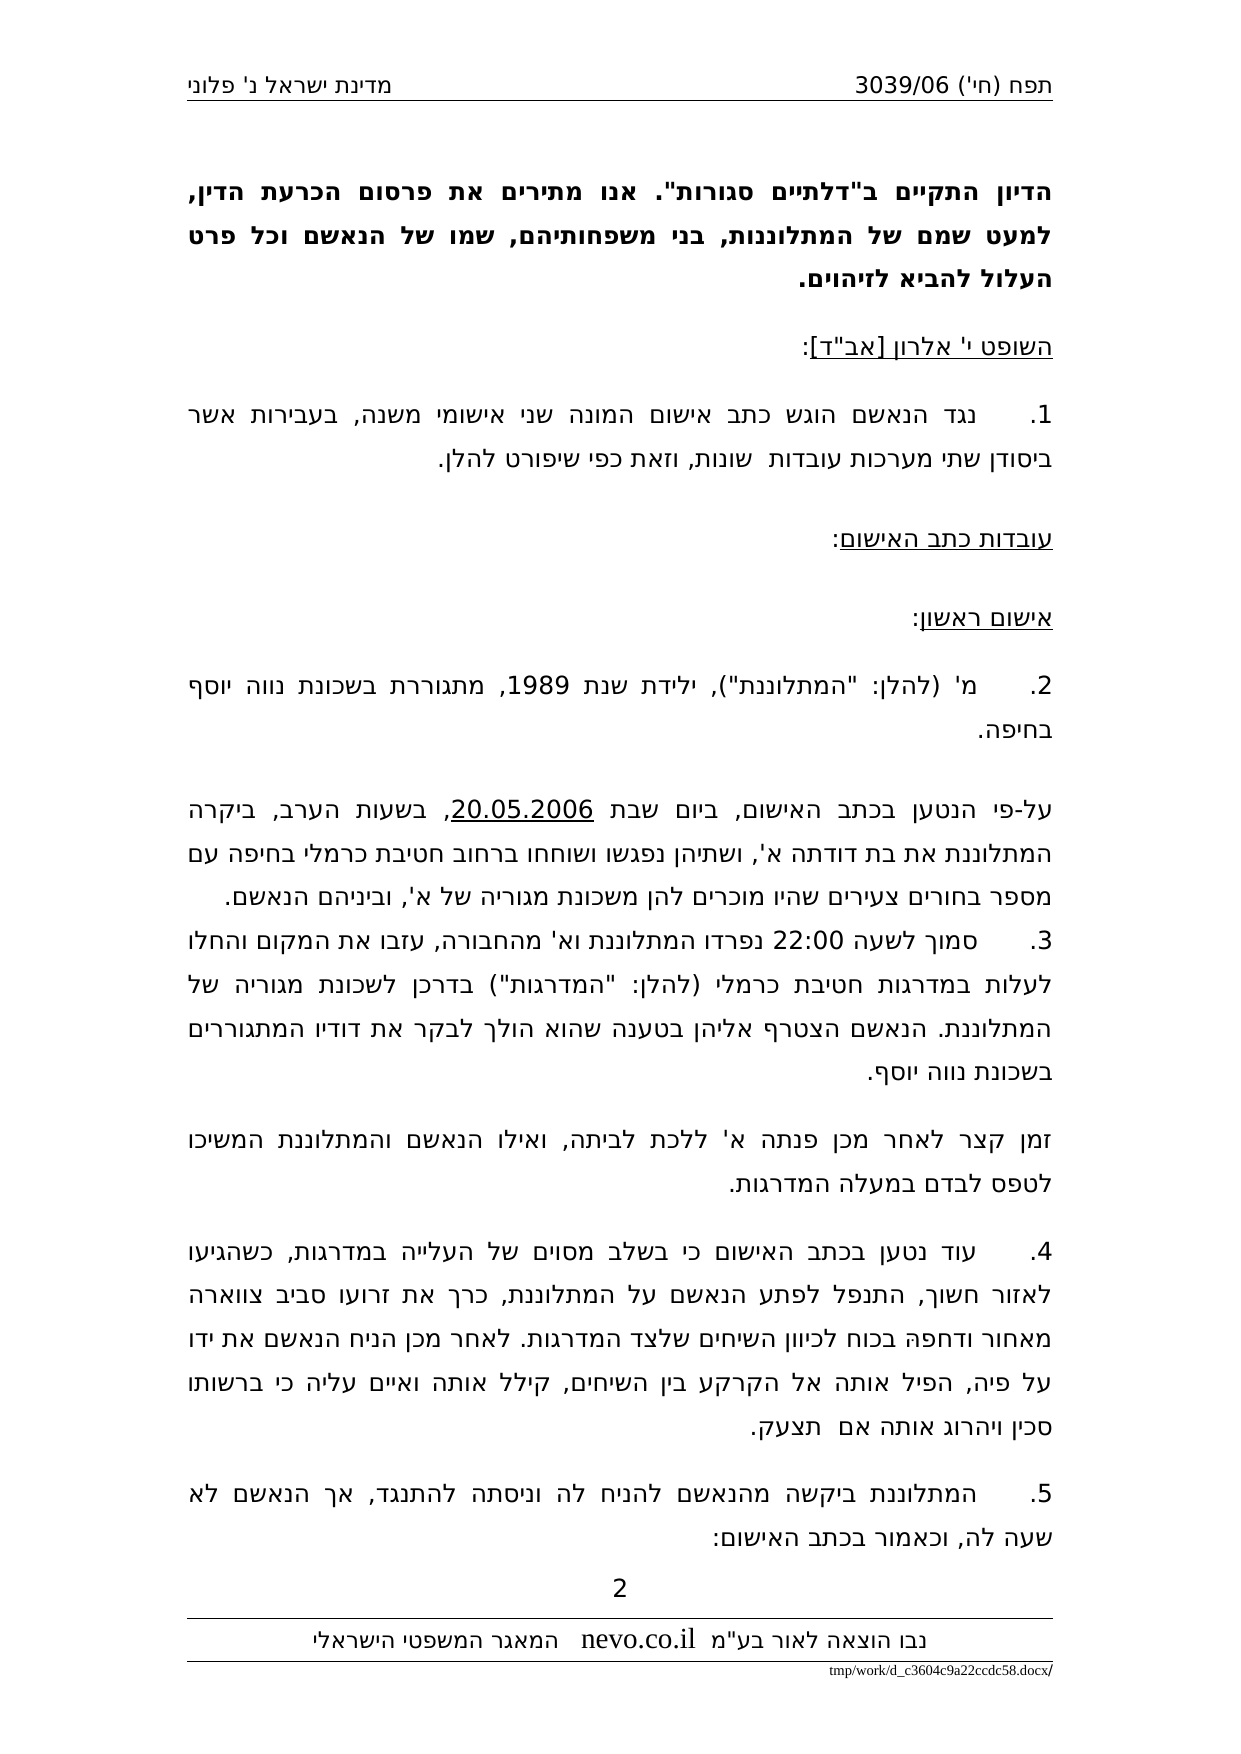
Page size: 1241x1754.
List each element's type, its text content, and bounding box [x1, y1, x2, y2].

text 5. המתלוננת ביקשה מהנאשם להניח לה וניסתה להתנגד, אך הנאשם לא שעה לה, וכאמור בכתב האישום: [187, 1480, 1053, 1553]
text 1. נגד הנאשם הוגש כתב אישום המונה שני אישומי משנה, בעבירות אשר ביסודן שתי מערכות עובדות שונות, וזאת כפי שיפורט להלן. [187, 400, 1053, 473]
text השופט י' אלרון [אב"ד]: [187, 332, 1053, 362]
text 3. סמוך לשעה 22:00 נפרדו המתלוננת וא' מהחבורה, עזבו את המקום והחלו לעלות במדרגות חטיבת כרמלי (להלן: "המדרגות") בדרכן לשכונת מגוריה של המתלוננת. הנאשם הצטרף אליהן בטענה שהוא הולך לבקר את דודיו המתגוררים בשכונת נווה יוסף. [187, 926, 1053, 1087]
text עובדות כתב האישום: [187, 524, 1053, 553]
text אישום ראשון: [187, 604, 1053, 633]
text 2. מ' (להלן: "המתלוננת"), ילידת שנת 1989, מתגוררת בשכונת נווה יוסף בחיפה. [187, 671, 1053, 744]
text זמן קצר לאחר מכן פנתה א' ללכת לביתה, ואילו הנאשם והמתלוננת המשיכו לטפס לבדם במעלה המדרגות. [187, 1125, 1053, 1198]
text על-פי הנטען בכתב האישום, ביום שבת 20.05.2006, בשעות הערב, ביקרה המתלוננת את בת דודתה א', ושתיהן נפגשו ושוחחו ברחוב חטיבת כרמלי בחיפה עם מספר בחורים צעירים שהיו מוכרים להן משכונת מגוריה של א', וביניהם הנאשם. [187, 795, 1053, 912]
text 4. עוד נטען בכתב האישום כי בשלב מסוים של העלייה במדרגות, כשהגיעו לאזור חשוך, התנפל לפתע הנאשם על המתלוננת, כרך את זרועו סביב צווארה מאחור ודחפהּ בכוח לכיוון השיחים שלצד המדרגות. לאחר מכן הניח הנאשם את ידו על פיה, הפיל אותה אל הקרקע בין השיחים, קילל אותה ואיים עליה כי ברשותו סכין ויהרוג אותה אם תצעק. [187, 1237, 1053, 1441]
text הדיון התקיים ב"דלתיים סגורות". אנו מתירים את פרסום הכרעת הדין, למעט שמם של המתלוננות, בני משפחותיהם, שמו של הנאשם וכל פרט העלול להביא לזיהוים. [187, 177, 1053, 294]
